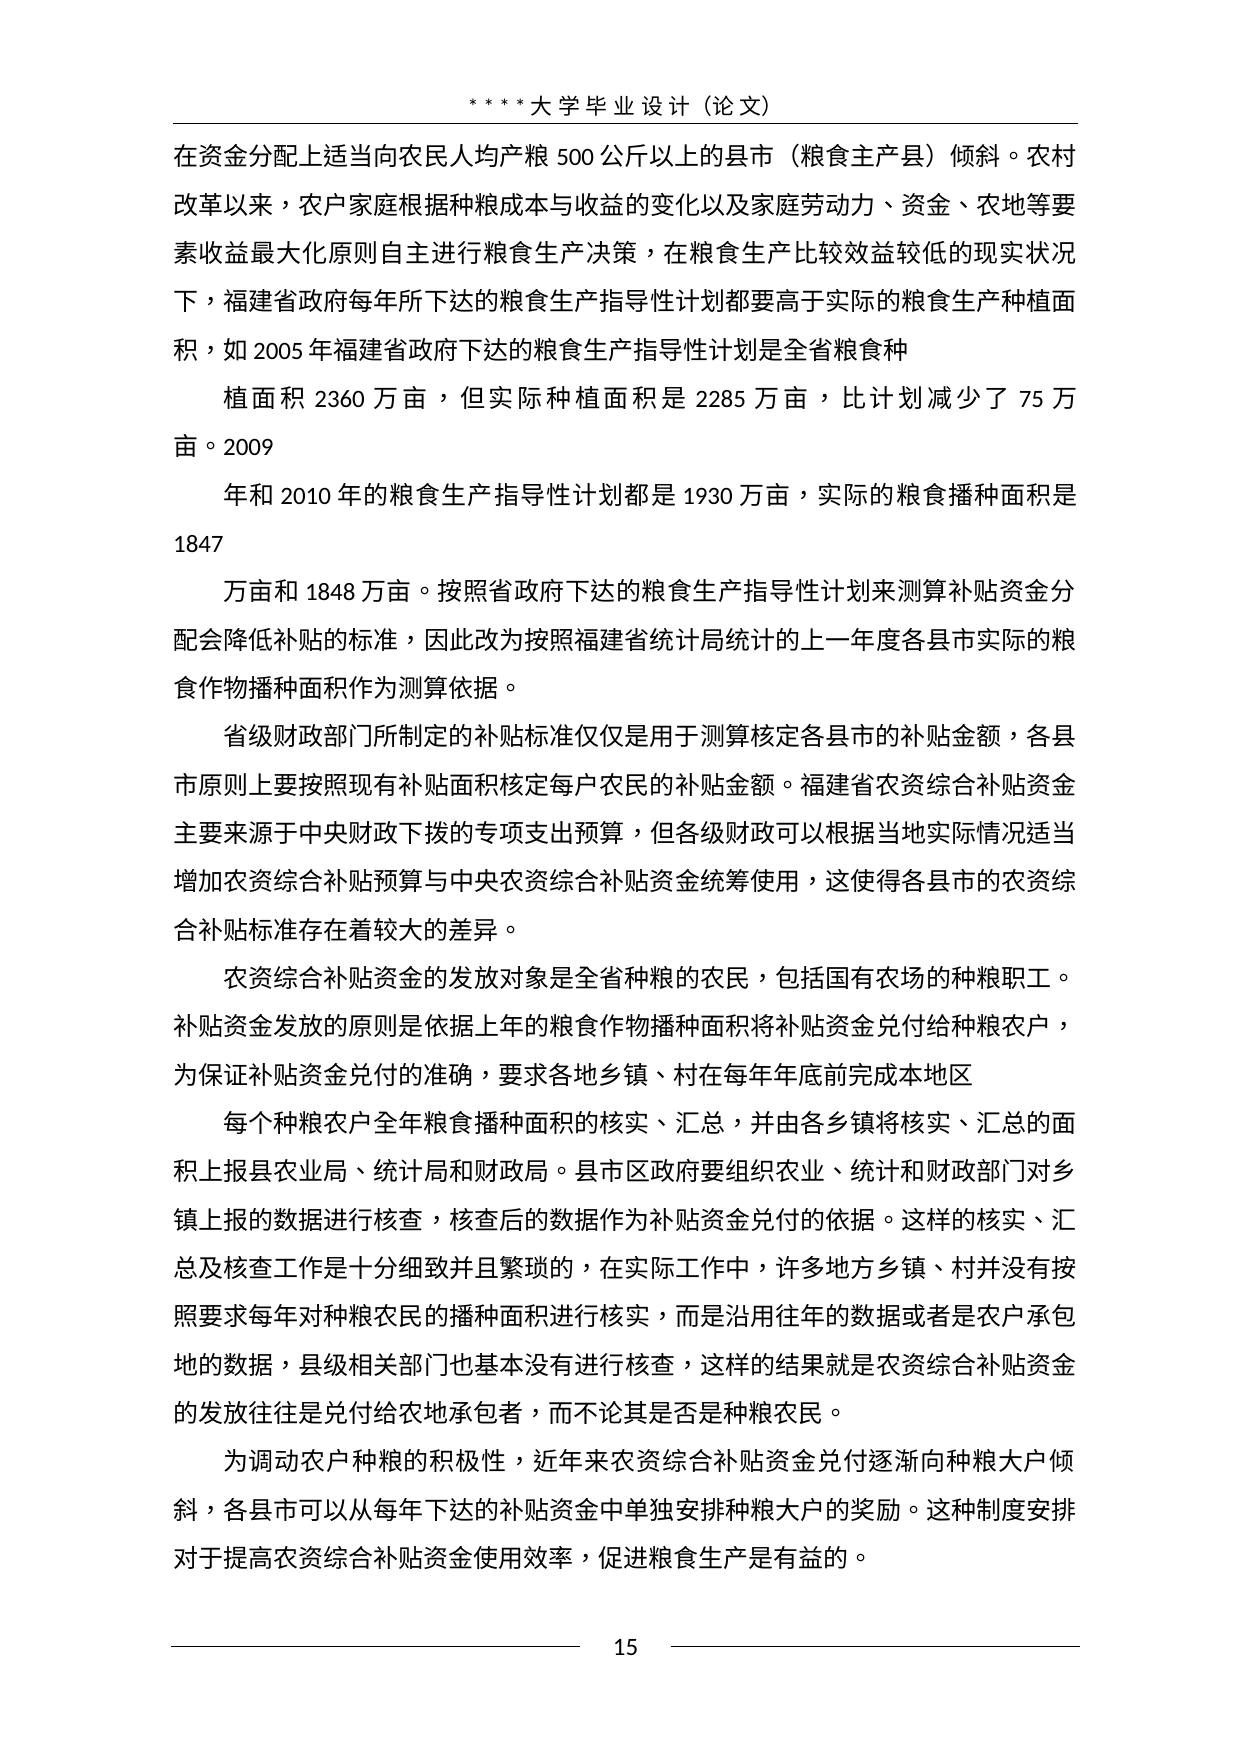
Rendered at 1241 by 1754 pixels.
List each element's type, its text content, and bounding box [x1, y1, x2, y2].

text 植面积2360万亩，但实际种植面积是2285万亩，比计划减少了75万亩。2009 [173, 365, 1078, 462]
text 为调动农户种粮的积极性，近年来农资综合补贴资金兑付逐渐向种粮大户倾斜，各县市可以从每年下达的补贴资金中单独安排种粮大户的奖励。这种制度安排对于提高农资综合补贴资金使用效率，促进粮食生产是有益的。 [173, 1429, 1078, 1574]
text 万亩和1848万亩。按照省政府下达的粮食生产指导性计划来测算补贴资金分配会降低补贴的标准，因此改为按照福建省统计局统计的上一年度各县市实际的粮食作物播种面积作为测算依据。 [173, 559, 1078, 704]
text 省级财政部门所制定的补贴标准仅仅是用于测算核定各县市的补贴金额，各县市原则上要按照现有补贴面积核定每户农民的补贴金额。福建省农资综合补贴资金主要来源于中央财政下拨的专项支出预算，但各级财政可以根据当地实际情况适当增加农资综合补贴预算与中央农资综合补贴资金统筹使用，这使得各县市的农资综合补贴标准存在着较大的差异。 [173, 704, 1078, 945]
text 每个种粮农户全年粮食播种面积的核实、汇总，并由各乡镇将核实、汇总的面积上报县农业局、统计局和财政局。县市区政府要组织农业、统计和财政部门对乡镇上报的数据进行核查，核查后的数据作为补贴资金兑付的依据。这样的核实、汇总及核查工作是十分细致并且繁琐的，在实际工作中，许多地方乡镇、村并没有按照要求每年对种粮农民的播种面积进行核实，而是沿用往年的数据或者是农户承包地的数据，县级相关部门也基本没有进行核查，这样的结果就是农资综合补贴资金的发放往往是兑付给农地承包者，而不论其是否是种粮农民。 [173, 1090, 1078, 1429]
text 年和2010年的粮食生产指导性计划都是1930万亩，实际的粮食播种面积是1847 [173, 462, 1078, 559]
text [173, 124, 1078, 365]
text 农资综合补贴资金的发放对象是全省种粮的农民，包括国有农场的种粮职工。补贴资金发放的原则是依据上年的粮食作物播种面积将补贴资金兑付给种粮农户，为保证补贴资金兑付的准确，要求各地乡镇、村在每年年底前完成本地区 [173, 945, 1078, 1090]
